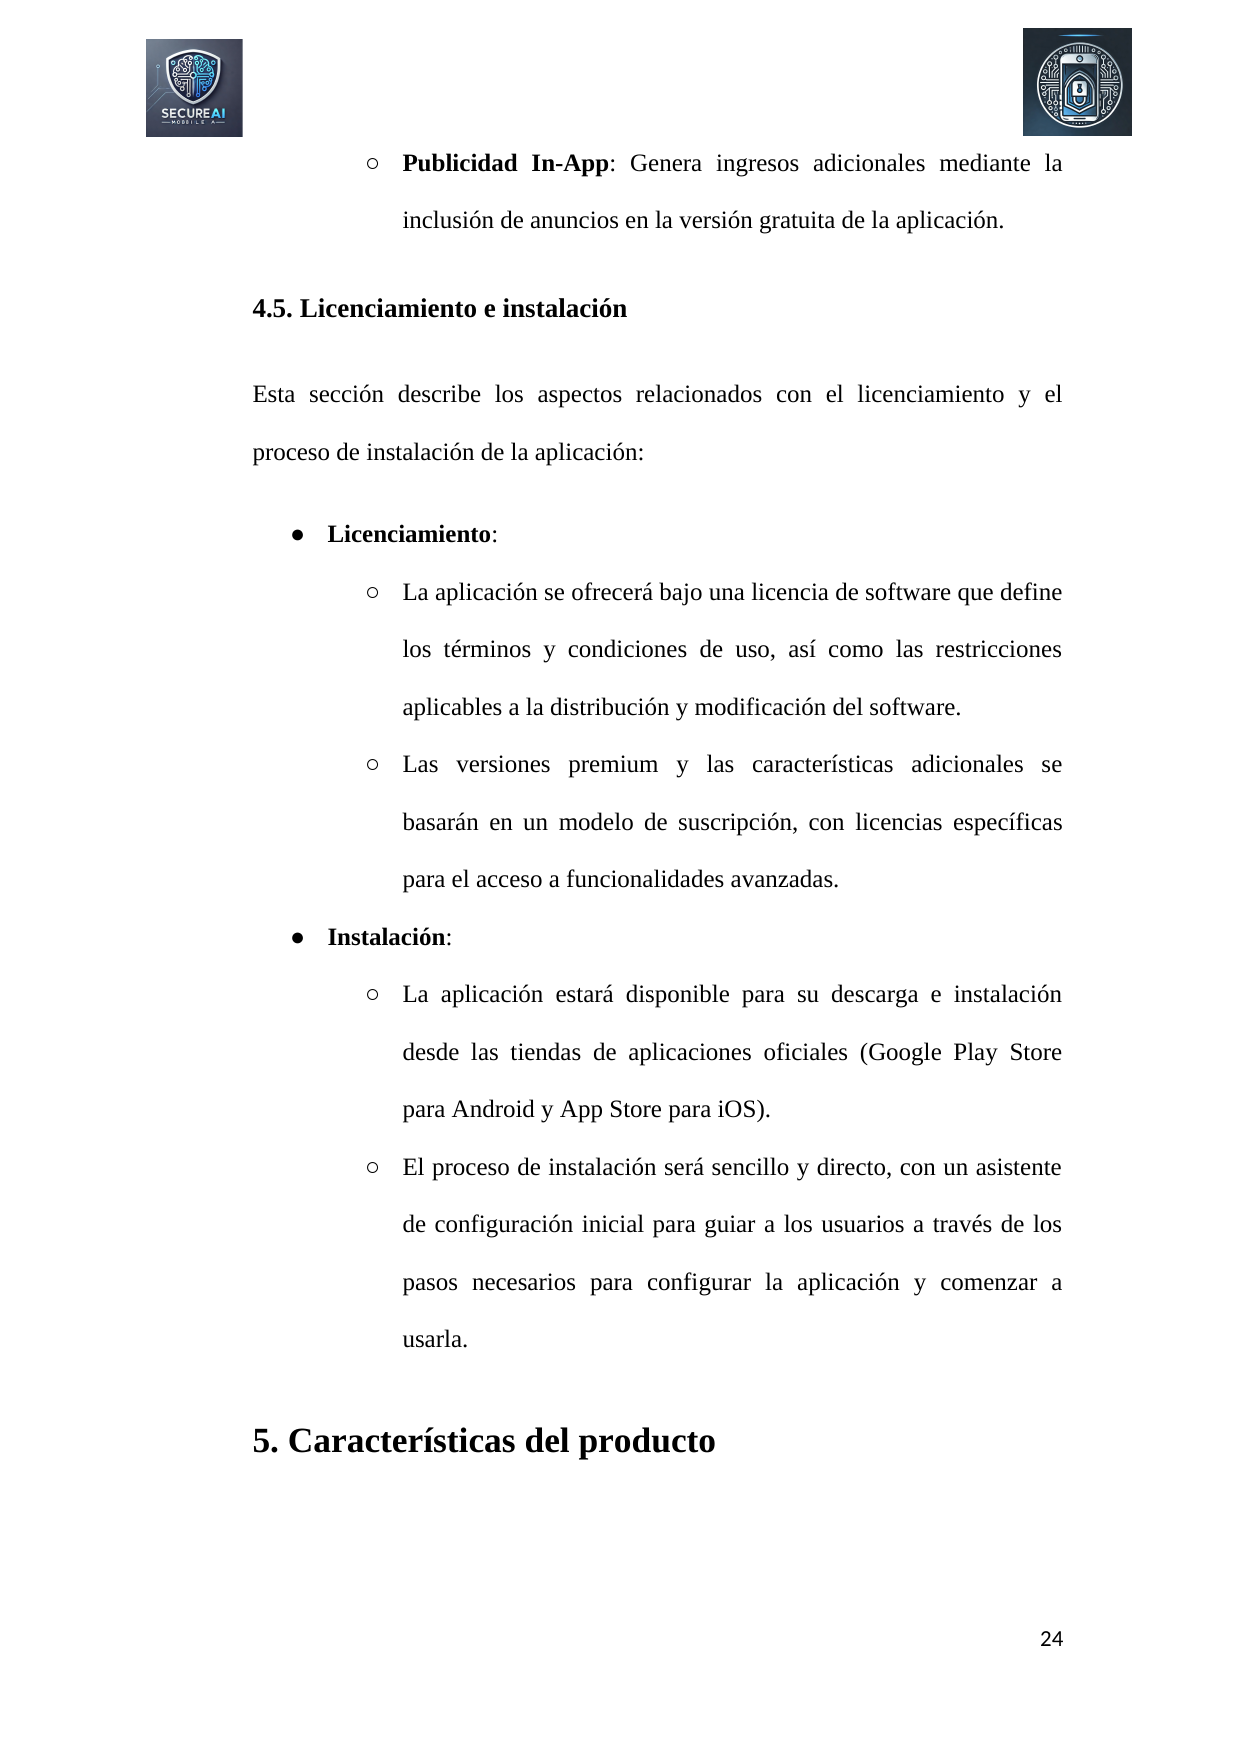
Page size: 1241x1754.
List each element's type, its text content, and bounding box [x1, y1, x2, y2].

subtitle 5. Características del producto [177, 1419, 1063, 1460]
list El proceso de instalación será sencillo y directo, con un asistente de configuración inicial para guiar a los usuarios a través de los pasos necesarios para configurar la aplicación y comenzar a usarla. [365, 1152, 1063, 1353]
picture [1023, 28, 1132, 136]
list Licenciamiento: [290, 519, 1063, 548]
text Esta sección describe los aspectos relacionados con el licenciamiento y el proceso de instalación de la aplicación: [252, 379, 1063, 465]
picture [146, 39, 243, 137]
subtitle 4.5. Licenciamiento e instalación [177, 292, 1063, 323]
list Instalación: [290, 922, 1063, 950]
list La aplicación estará disponible para su descarga e instalación desde las tiendas de aplicaciones oficiales (Google Play Store para Android y App Store para iOS). [365, 979, 1063, 1123]
list La aplicación se ofrecerá bajo una licencia de software que define los términos y condiciones de uso, así como las restricciones aplicables a la distribución y modificación del software. [365, 577, 1063, 720]
list Publicidad In-App: Genera ingresos adicionales mediante la inclusión de anuncios en la versión gratuita de la aplicación. [365, 148, 1063, 234]
list Las versiones premium y las características adicionales se basarán en un modelo de suscripción, con licencias específicas para el acceso a funcionalidades avanzadas. [365, 749, 1063, 893]
